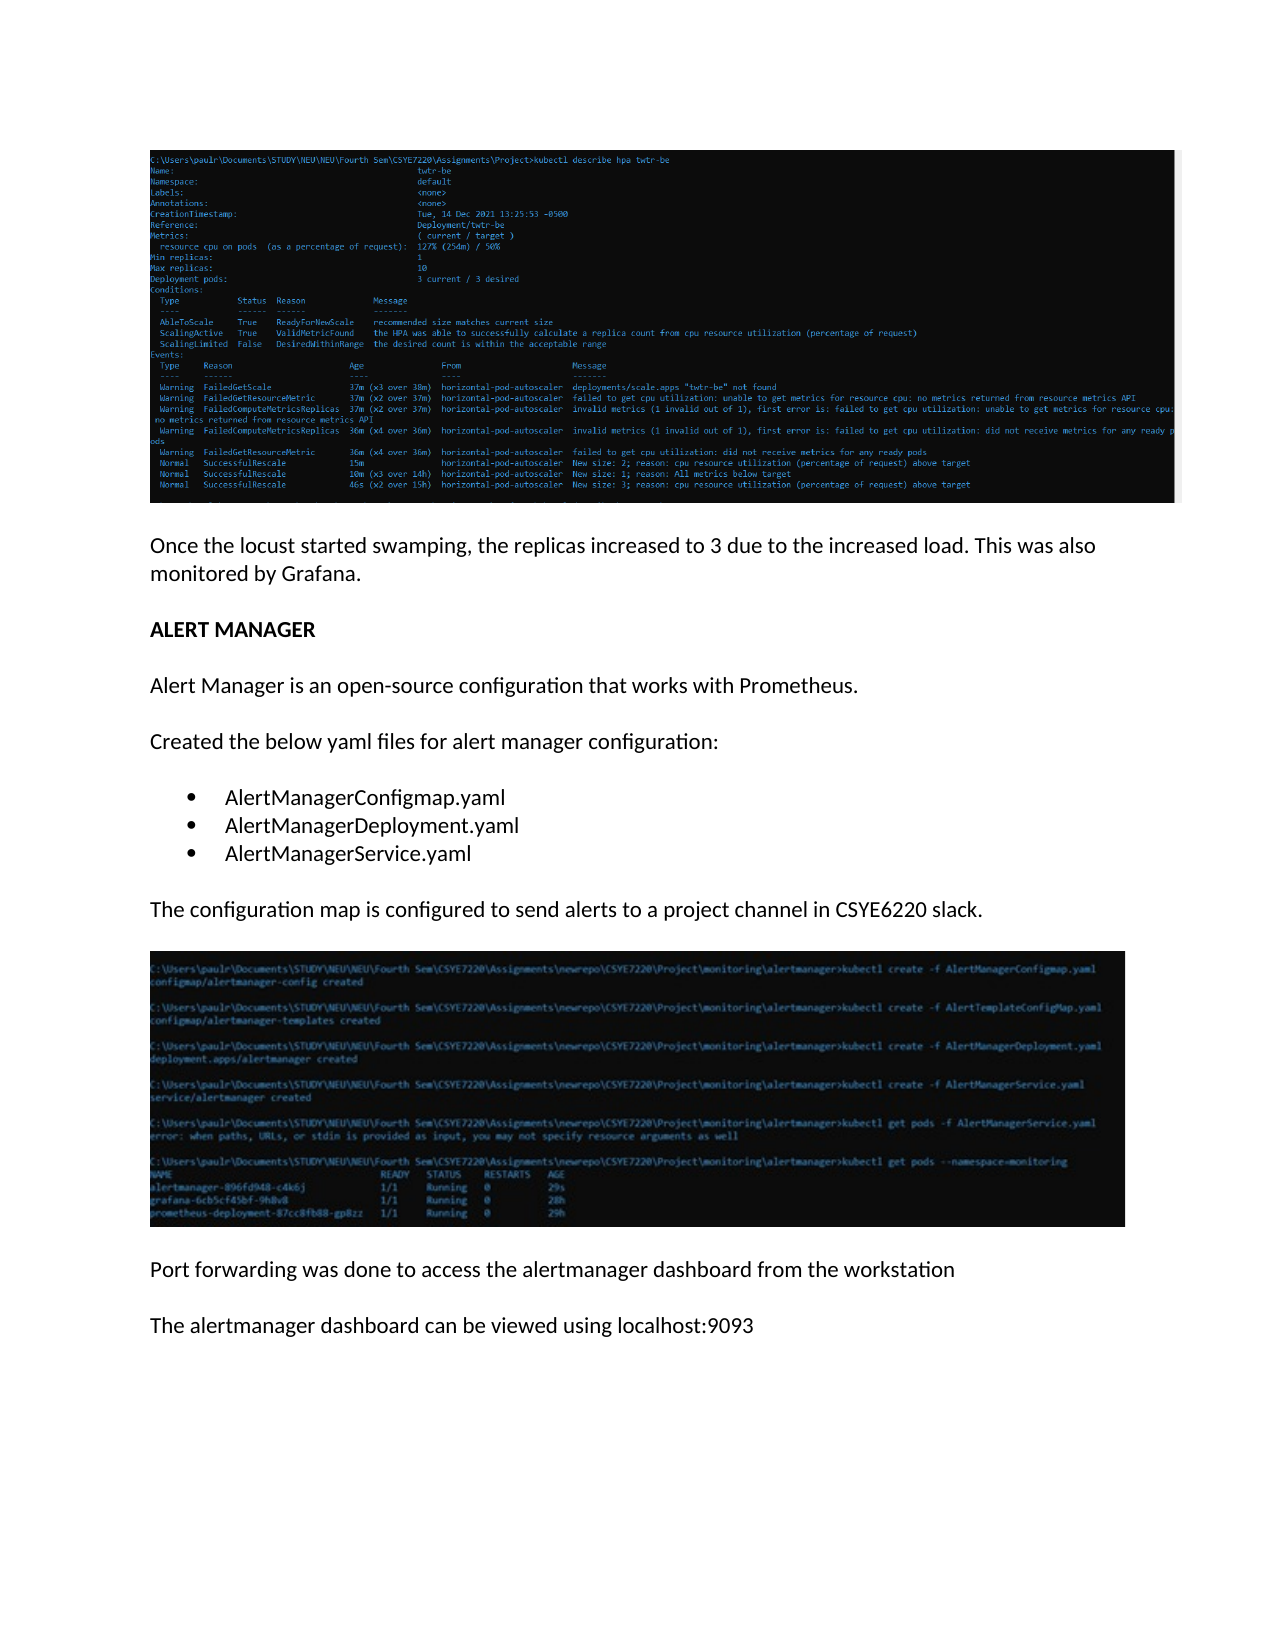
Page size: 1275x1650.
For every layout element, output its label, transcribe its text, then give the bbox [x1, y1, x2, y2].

list AlertManagerConfigmap.yaml [187, 783, 1172, 811]
text The alertmanager dashboard can be viewed using localhost:9093 [150, 1311, 1172, 1339]
text ALERT MANAGER [150, 615, 1172, 643]
list AlertManagerService.yaml [187, 839, 1172, 867]
text The configuration map is configured to send alerts to a project channel in CSYE6220 slack. [150, 895, 1172, 923]
list AlertManagerDeployment.yaml [187, 811, 1172, 839]
text Port forwarding was done to access the alertmanager dashboard from the workstation [150, 1255, 1172, 1283]
text Once the locust started swamping, the replicas increased to 3 due to the increased load. This was also monitored by Grafana. [150, 531, 1172, 587]
picture [150, 951, 1125, 1227]
text Created the below yaml files for alert manager configuration: [150, 727, 1172, 755]
text Alert Manager is an open-source configuration that works with Prometheus. [150, 671, 1172, 699]
picture [150, 150, 1182, 503]
